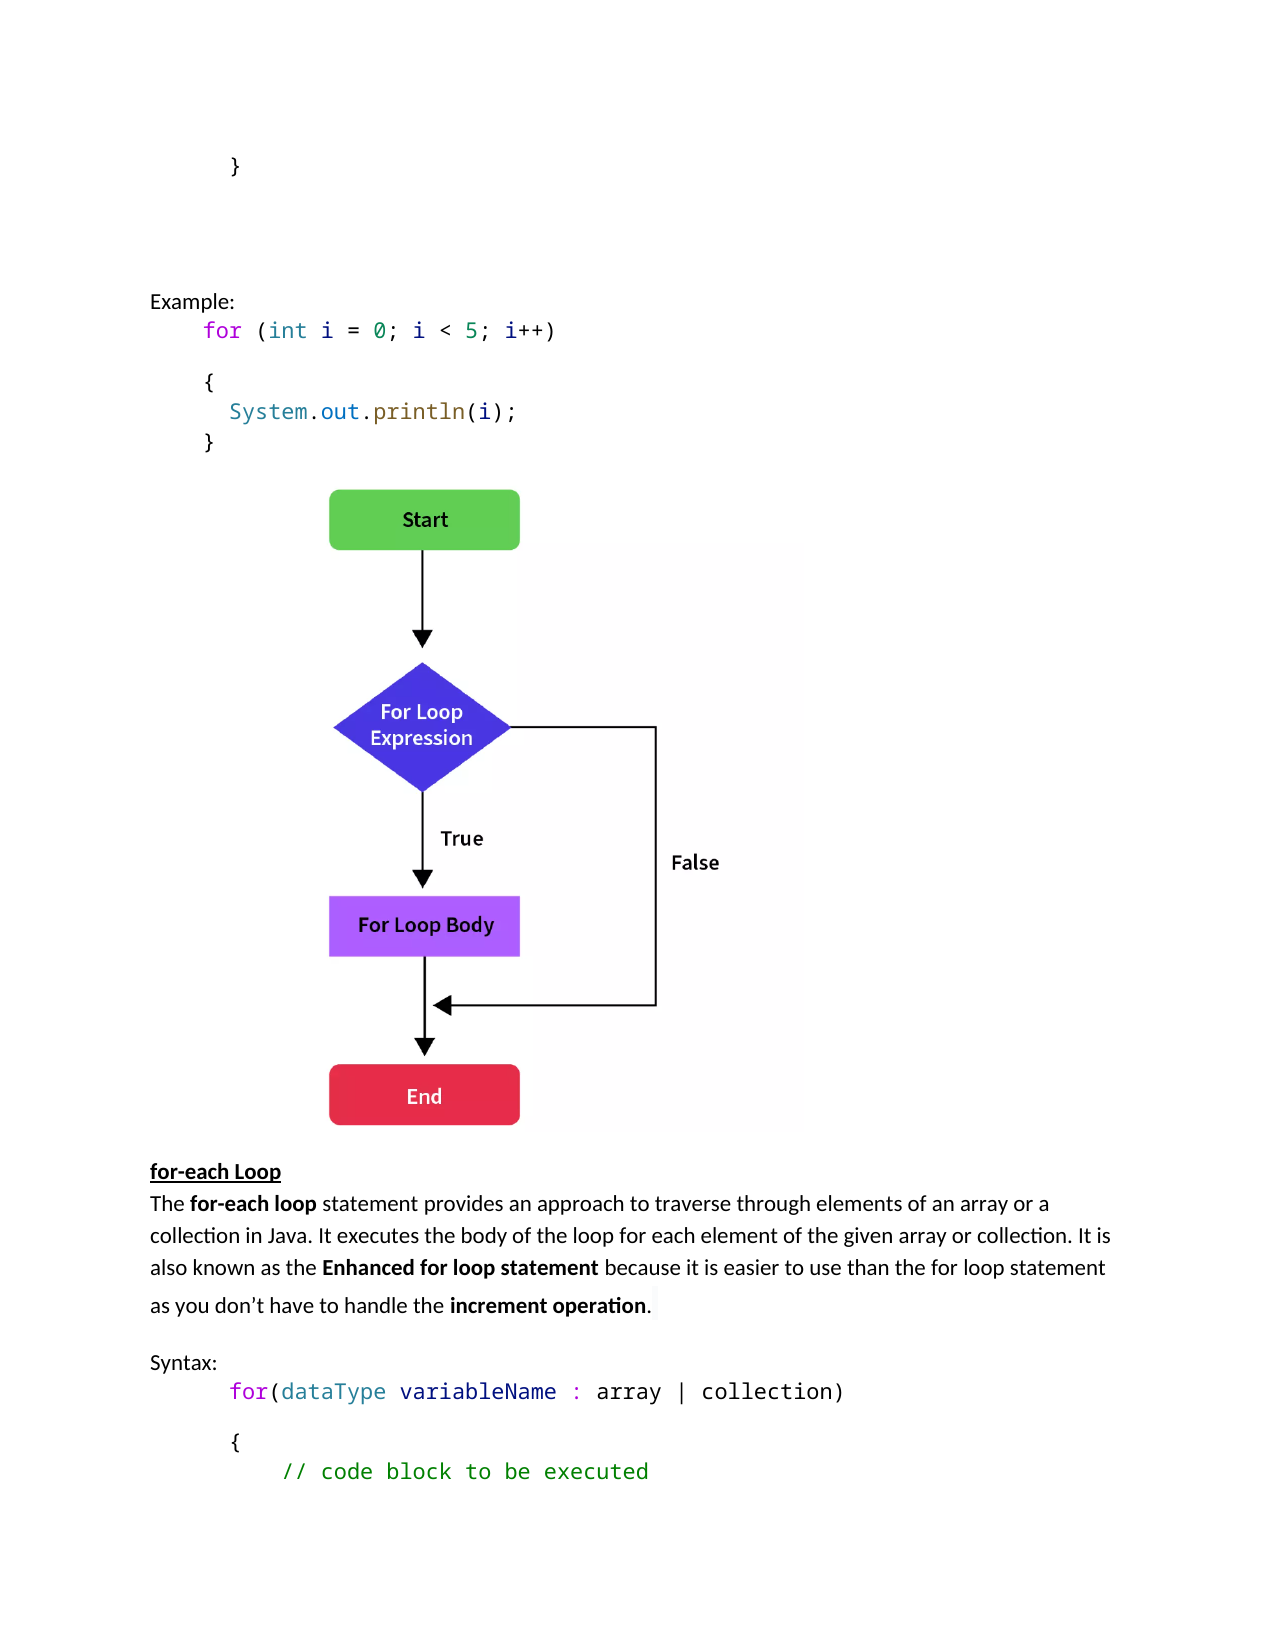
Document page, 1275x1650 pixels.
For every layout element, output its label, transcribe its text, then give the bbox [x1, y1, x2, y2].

text // code block to be executed [150, 1456, 1125, 1486]
text for-each Loop The for-each loop statement provides an approach to traverse through elements of an array or a collection in Java. It executes the body of the loop for each element of the given array or collection. It is also known as the Enhanced for loop statement because it is easier to use than the for loop statement as you don’t have to handle the increment operation. [150, 1157, 1125, 1320]
text } [150, 150, 1125, 180]
text } [150, 426, 1125, 456]
picture [150, 455, 805, 1132]
text System.out.println(i); [150, 396, 1125, 426]
text { [150, 366, 1125, 396]
text { [150, 1426, 1125, 1456]
text Example: for (int i = 0; i < 5; i++) [150, 286, 1125, 345]
text Syntax: for(dataType variableName : array | collection) [150, 1346, 1125, 1406]
